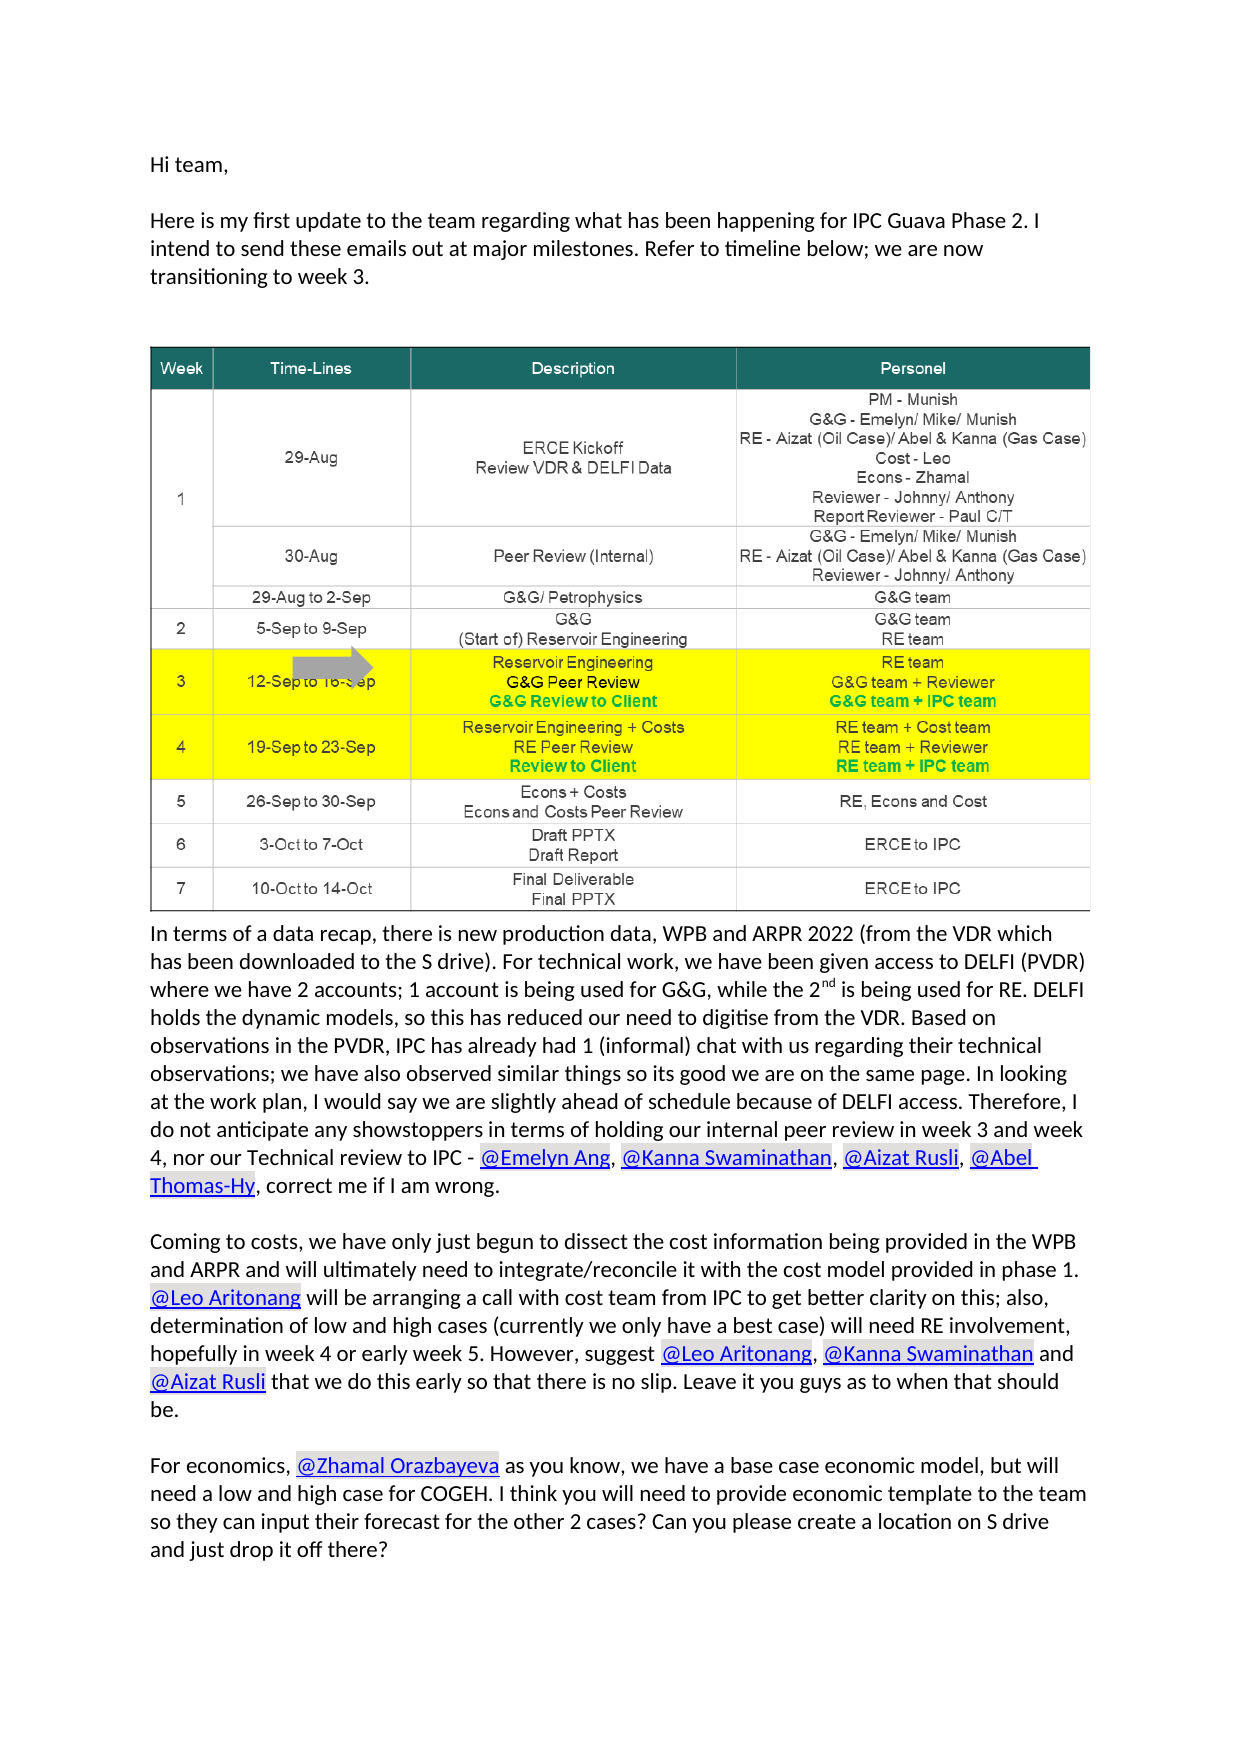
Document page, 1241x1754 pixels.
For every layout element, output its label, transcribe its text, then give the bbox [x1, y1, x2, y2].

text For economics, @Zhamal Orazbayeva as you know, we have a base case economic model, but will need a low and high case for COGEH. I think you will need to provide economic template to the team so they can input their forecast for the other 2 cases? Can you please create a location on S drive and just drop it off there? [150, 1451, 1090, 1563]
text In terms of a data recap, there is new production data, WPB and ARPR 2022 (from the VDR which has been downloaded to the S drive). For technical work, we have been given access to DELFI (PVDR) where we have 2 accounts; 1 account is being used for G&G, while the 2nd is being used for RE. DELFI holds the dynamic models, so this has reduced our need to digitise from the VDR. Based on observations in the PVDR, IPC has already had 1 (informal) chat with us regarding their technical observations; we have also observed similar things so its good we are on the same page. In looking at the work plan, I would say we are slightly ahead of schedule because of DELFI access. Therefore, I do not anticipate any showstoppers in terms of holding our internal peer review in week 3 and week 4, nor our Technical review to IPC - @Emelyn Ang, @Kanna Swaminathan, @Aizat Rusli, @Abel Thomas-Hy, correct me if I am wrong. [150, 919, 1090, 1199]
picture [150, 346, 1091, 919]
text Coming to costs, we have only just begun to dissect the cost information being provided in the WPB and ARPR and will ultimately need to integrate/reconcile it with the cost model provided in phase 1. @Leo Aritonang will be arranging a call with cost team from IPC to get better clarity on this; also, determination of low and high cases (currently we only have a best case) will need RE involvement, hopefully in week 4 or early week 5. However, suggest @Leo Aritonang, @Kanna Swaminathan and @Aizat Rusli that we do this early so that there is no slip. Leave it you guys as to when that should be. [150, 1227, 1090, 1423]
text Here is my first update to the team regarding what has been happening for IPC Guava Phase 2. I intend to send these emails out at major milestones. Refer to timeline below; we are now transitioning to week 3. [150, 206, 1090, 290]
text Hi team, [150, 150, 1090, 178]
